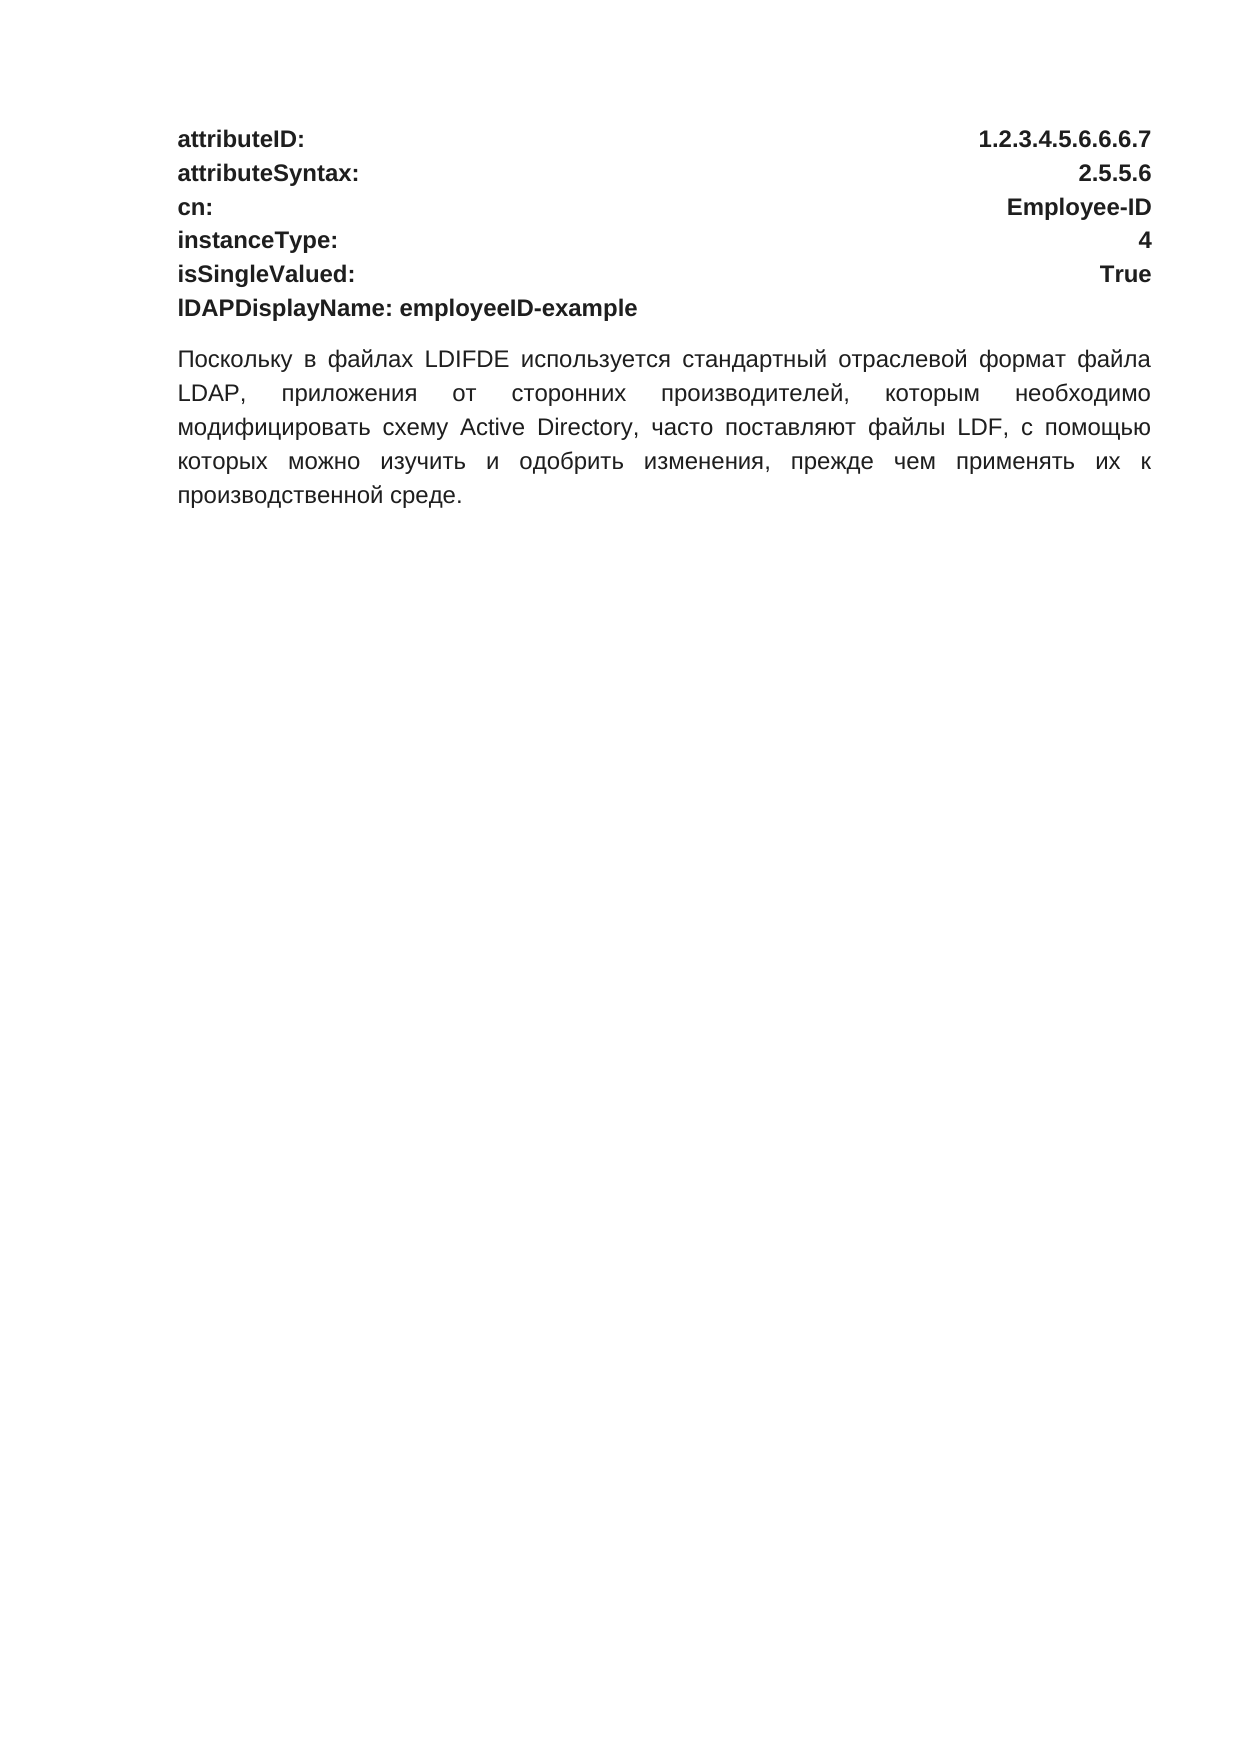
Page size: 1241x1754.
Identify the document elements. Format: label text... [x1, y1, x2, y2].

text Поскольку в файлах LDIFDE используется стандартный отраслевой формат файла LDAP, приложения от сторонних производителей, которым необходимо модифицировать схему Active Directory, часто поставляют файлы LDF, с помощью которых можно изучить и одобрить изменения, прежде чем применять их к производственной среде. [177, 338, 1152, 508]
